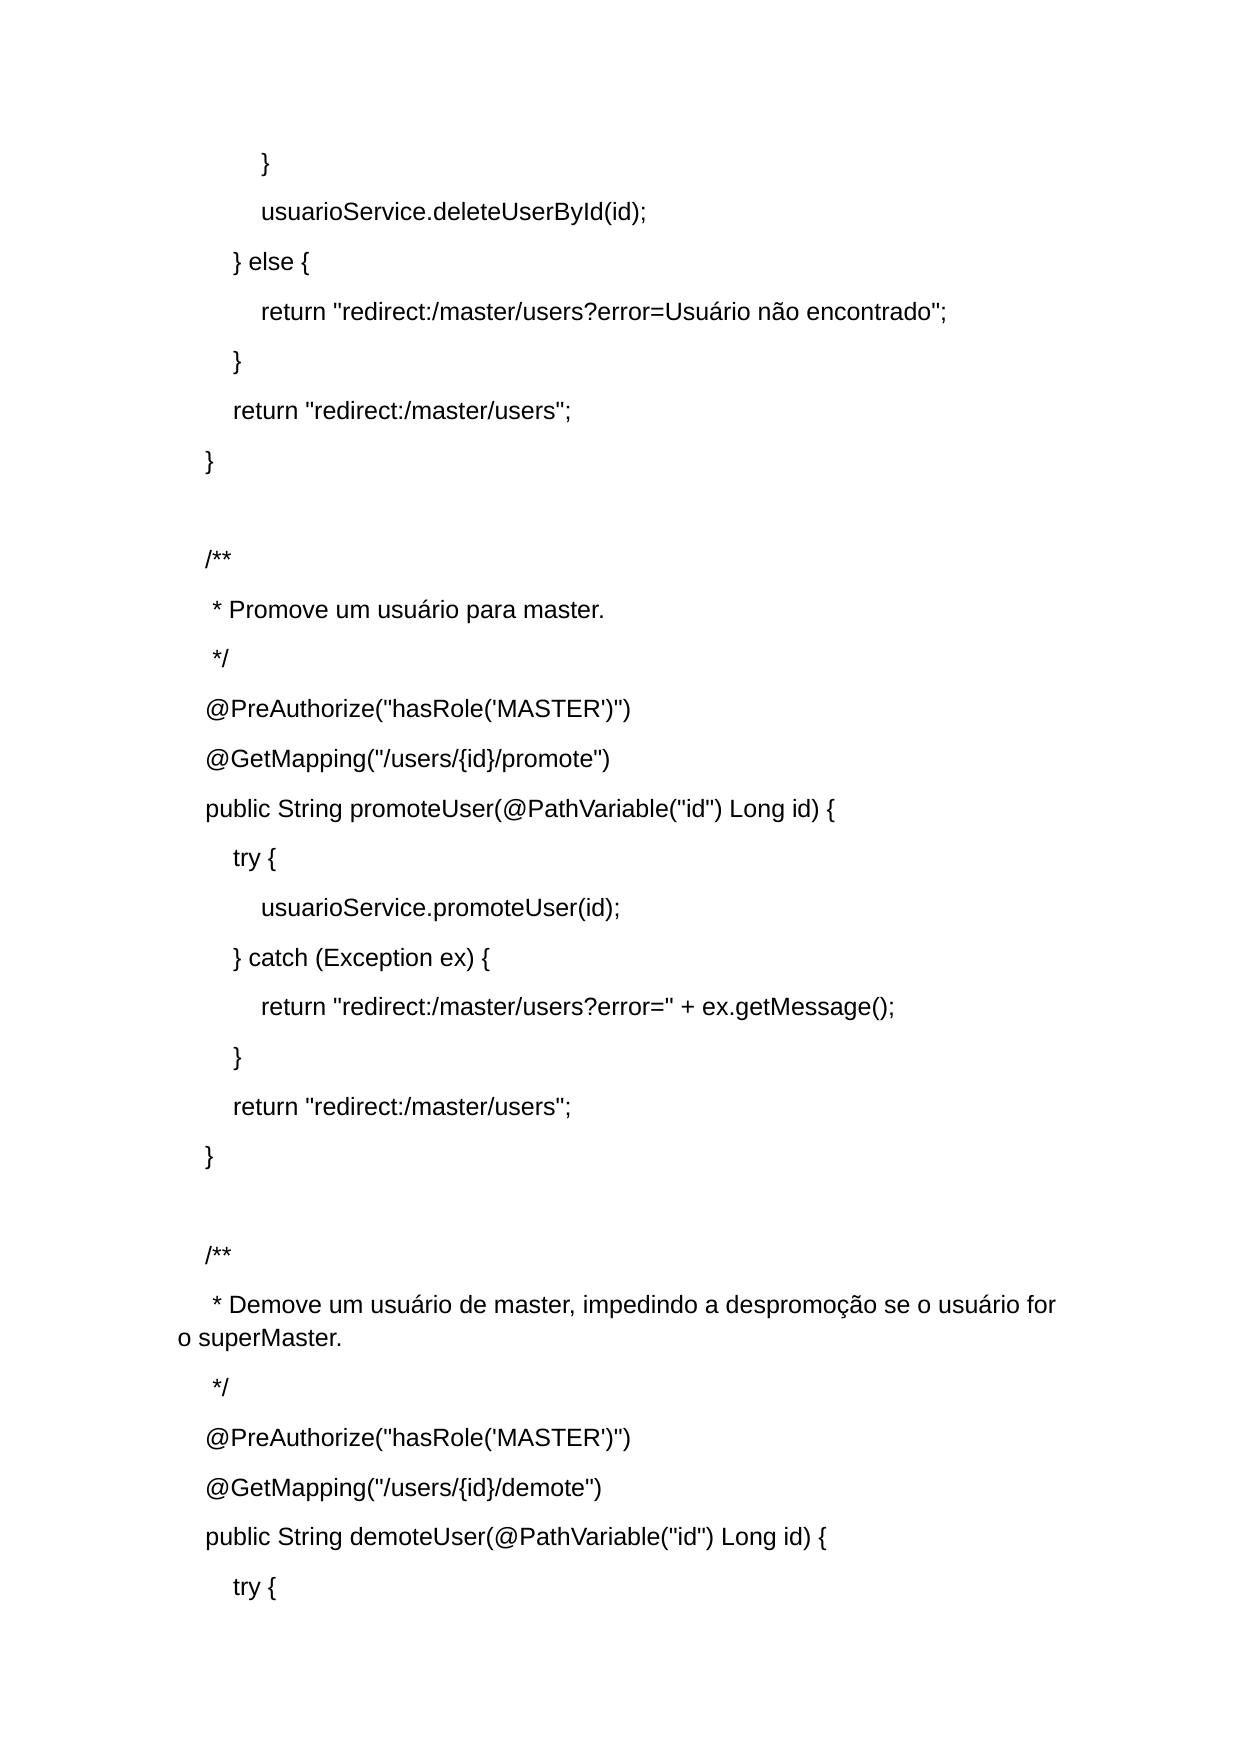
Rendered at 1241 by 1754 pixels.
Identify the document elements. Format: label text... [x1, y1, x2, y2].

text public String promoteUser(@PathVariable("id") Long id) { [177, 793, 1063, 822]
text } [177, 1042, 1063, 1071]
text return "redirect:/master/users?error=Usuário não encontrado"; [177, 297, 1063, 325]
text } [177, 446, 1063, 474]
text return "redirect:/master/users?error=" + ex.getMessage(); [177, 992, 1063, 1021]
text return "redirect:/master/users"; [177, 1092, 1063, 1120]
text @PreAuthorize("hasRole('MASTER')") [177, 694, 1063, 723]
text @GetMapping("/users/{id}/promote") [177, 744, 1063, 773]
text /** [177, 545, 1063, 574]
text */ [177, 1373, 1063, 1402]
text } catch (Exception ex) { [177, 943, 1063, 971]
text try { [177, 843, 1063, 872]
text */ [177, 644, 1063, 673]
text @GetMapping("/users/{id}/demote") [177, 1472, 1063, 1501]
text } [177, 148, 1063, 176]
text @PreAuthorize("hasRole('MASTER')") [177, 1423, 1063, 1452]
text * Promove um usuário para master. [177, 595, 1063, 623]
text } [177, 346, 1063, 375]
text } [177, 1141, 1063, 1170]
text return "redirect:/master/users"; [177, 396, 1063, 425]
text usuarioService.promoteUser(id); [177, 893, 1063, 922]
text public String demoteUser(@PathVariable("id") Long id) { [177, 1522, 1063, 1551]
text usuarioService.deleteUserById(id); [177, 197, 1063, 226]
text try { [177, 1572, 1063, 1601]
text } else { [177, 247, 1063, 276]
text * Demove um usuário de master, impedindo a despromoção se o usuário for o superMaster. [177, 1290, 1063, 1352]
text /** [177, 1241, 1063, 1269]
